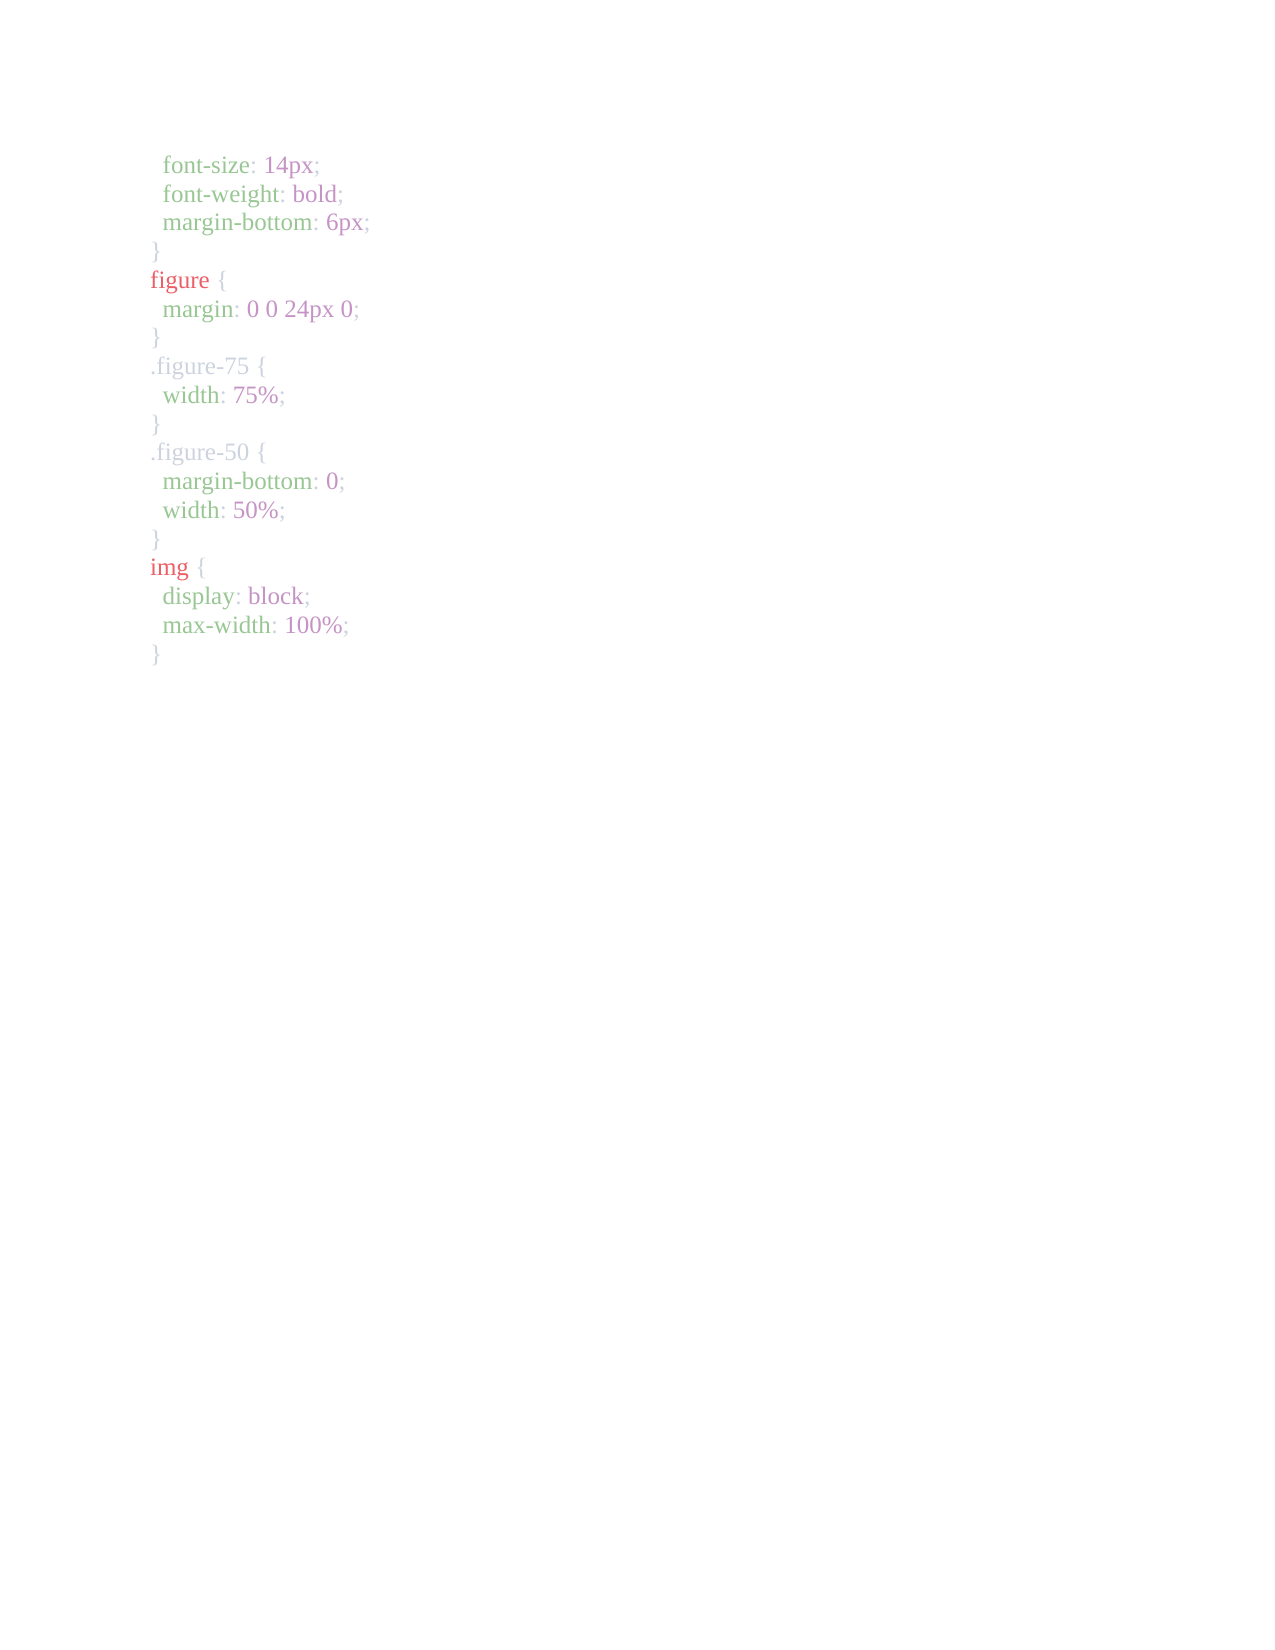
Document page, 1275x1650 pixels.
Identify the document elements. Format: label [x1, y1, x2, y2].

text [150, 150, 1125, 667]
